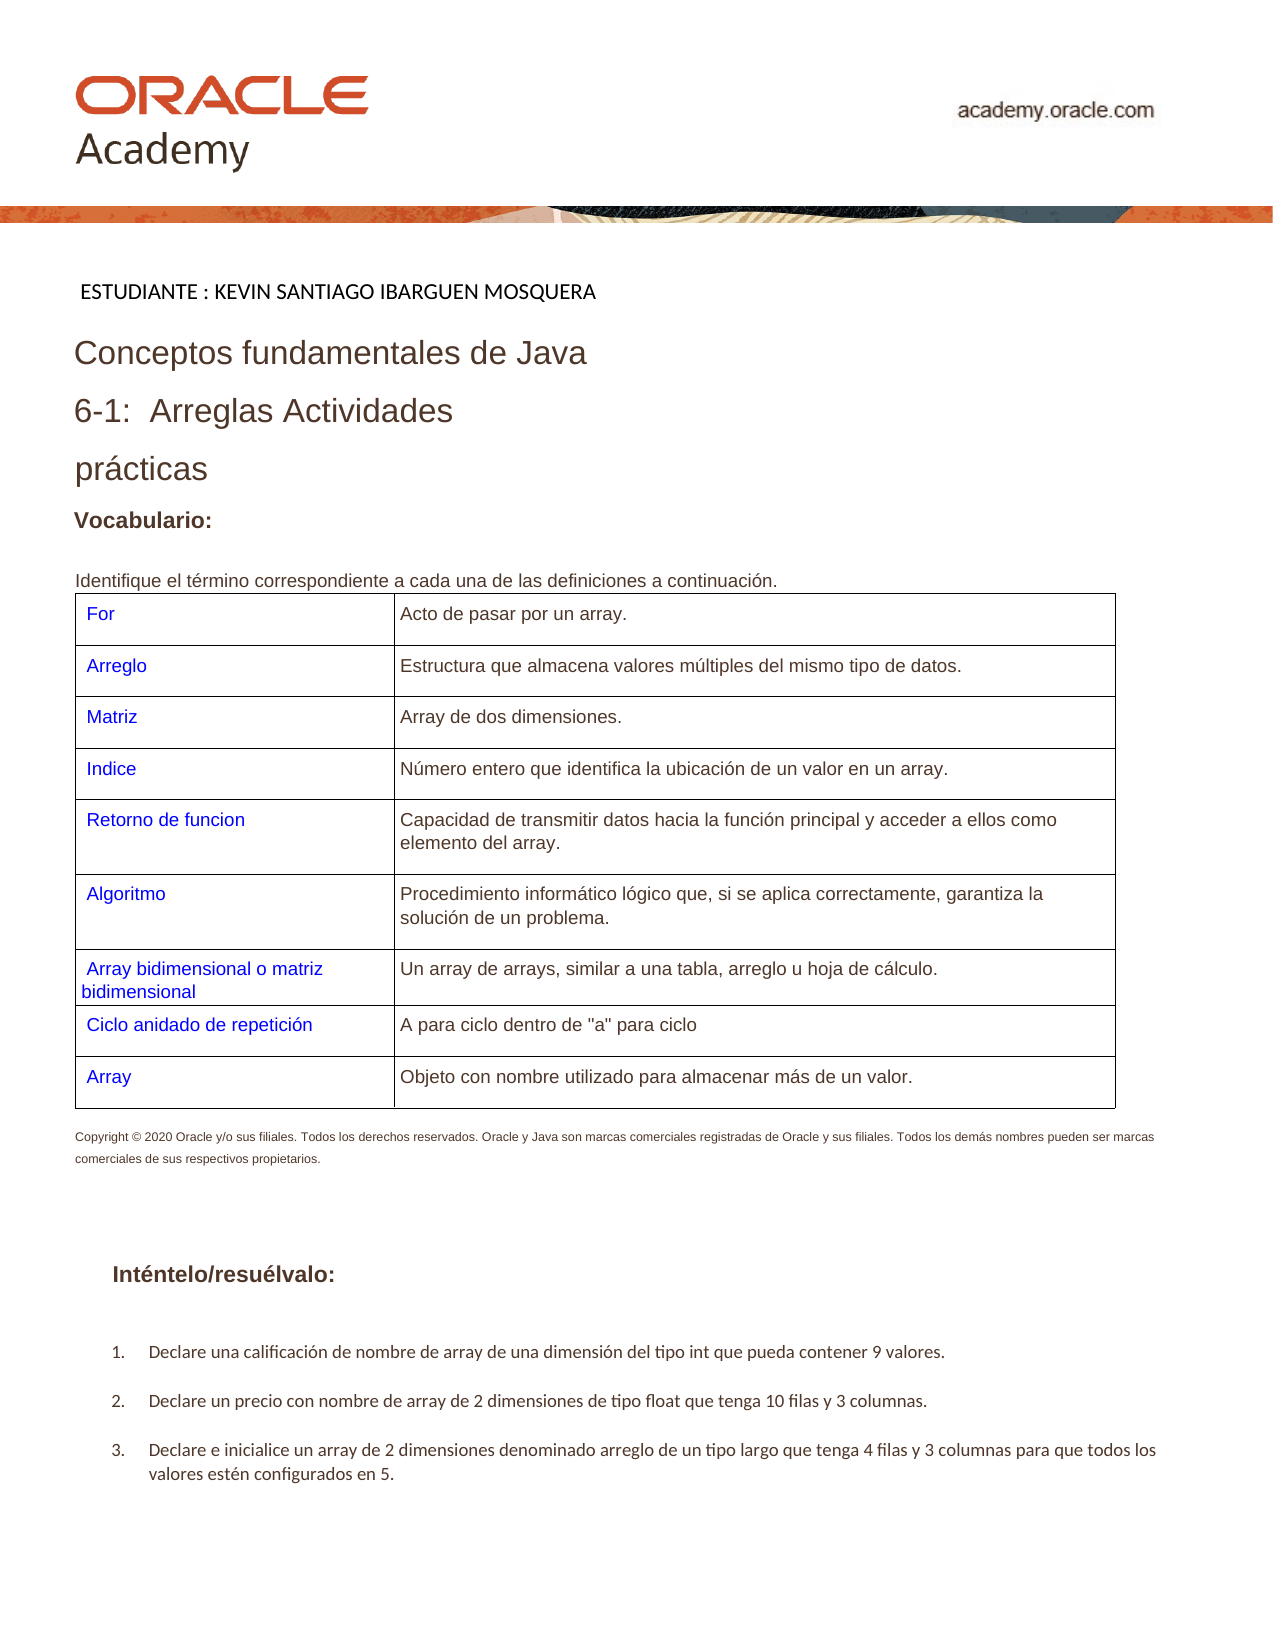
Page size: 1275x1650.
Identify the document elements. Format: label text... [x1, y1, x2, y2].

text Copyright © 2020 Oracle y/o sus filiales. Todos los derechos reservados. Oracle y Java son marcas comerciales registradas de Oracle y sus filiales. Todos los demás nombres pueden ser marcas comerciales de sus respectivos propietarios. [75, 1131, 1198, 1169]
list Declare una calificación de nombre de array de una dimensión del tipo int que pueda contener 9 valores. [111, 1340, 1198, 1363]
picture [920, 80, 1201, 158]
table_cell Capacidad de transmitir datos hacia la función principal y acceder a ellos como elemento del array. [395, 800, 1115, 874]
table_cell Un array de arrays, similar a una tabla, arreglo u hoja de cálculo. [395, 950, 1115, 1004]
table_cell Indice [76, 749, 394, 799]
table_cell Número entero que identifica la ubicación de un valor en un array. [395, 749, 1115, 799]
table_cell Ciclo anidado de repetición [76, 1006, 394, 1056]
text Vocabulario: [73, 507, 1198, 533]
table_cell Retorno de funcion [76, 800, 394, 874]
list Declare e inicialice un array de 2 dimensiones denominado arreglo de un tipo largo que tenga 4 filas y 3 columnas para que todos los valores estén configurados en 5. [111, 1438, 1198, 1484]
table_cell Procedimiento informático lógico que, si se aplica correctamente, garantiza la solución de un problema. [395, 875, 1115, 948]
table_header For [76, 594, 394, 645]
picture [75, 75, 369, 174]
list Declare un precio con nombre de array de 2 dimensiones de tipo float que tenga 10 filas y 3 columnas. [111, 1389, 1198, 1412]
table_cell A para ciclo dentro de "a" para ciclo [395, 1006, 1115, 1056]
text Conceptos fundamentales de Java [73, 333, 1198, 371]
table_cell Matriz [76, 697, 394, 748]
table_cell Estructura que almacena valores múltiples del mismo tipo de datos. [395, 646, 1115, 696]
text ESTUDIANTE : KEVIN SANTIAGO IBARGUEN MOSQUERA [75, 277, 1198, 305]
table_cell Objeto con nombre utilizado para almacenar más de un valor. [395, 1057, 1115, 1107]
table_cell Array [76, 1057, 394, 1107]
table_cell Array bidimensional o matriz bidimensional [76, 950, 394, 1004]
text Identifique el término correspondiente a cada una de las definiciones a continuación. [75, 570, 1198, 592]
text Inténtelo/resuélvalo: [112, 1261, 1198, 1287]
table_cell Arreglo [76, 646, 394, 696]
table_cell Array de dos dimensiones. [395, 697, 1115, 748]
picture [0, 206, 1273, 223]
table_header Acto de pasar por un array. [395, 594, 1115, 645]
text 6-1: Arreglas Actividades prácticas [73, 391, 455, 488]
table_cell Algoritmo [76, 875, 394, 948]
